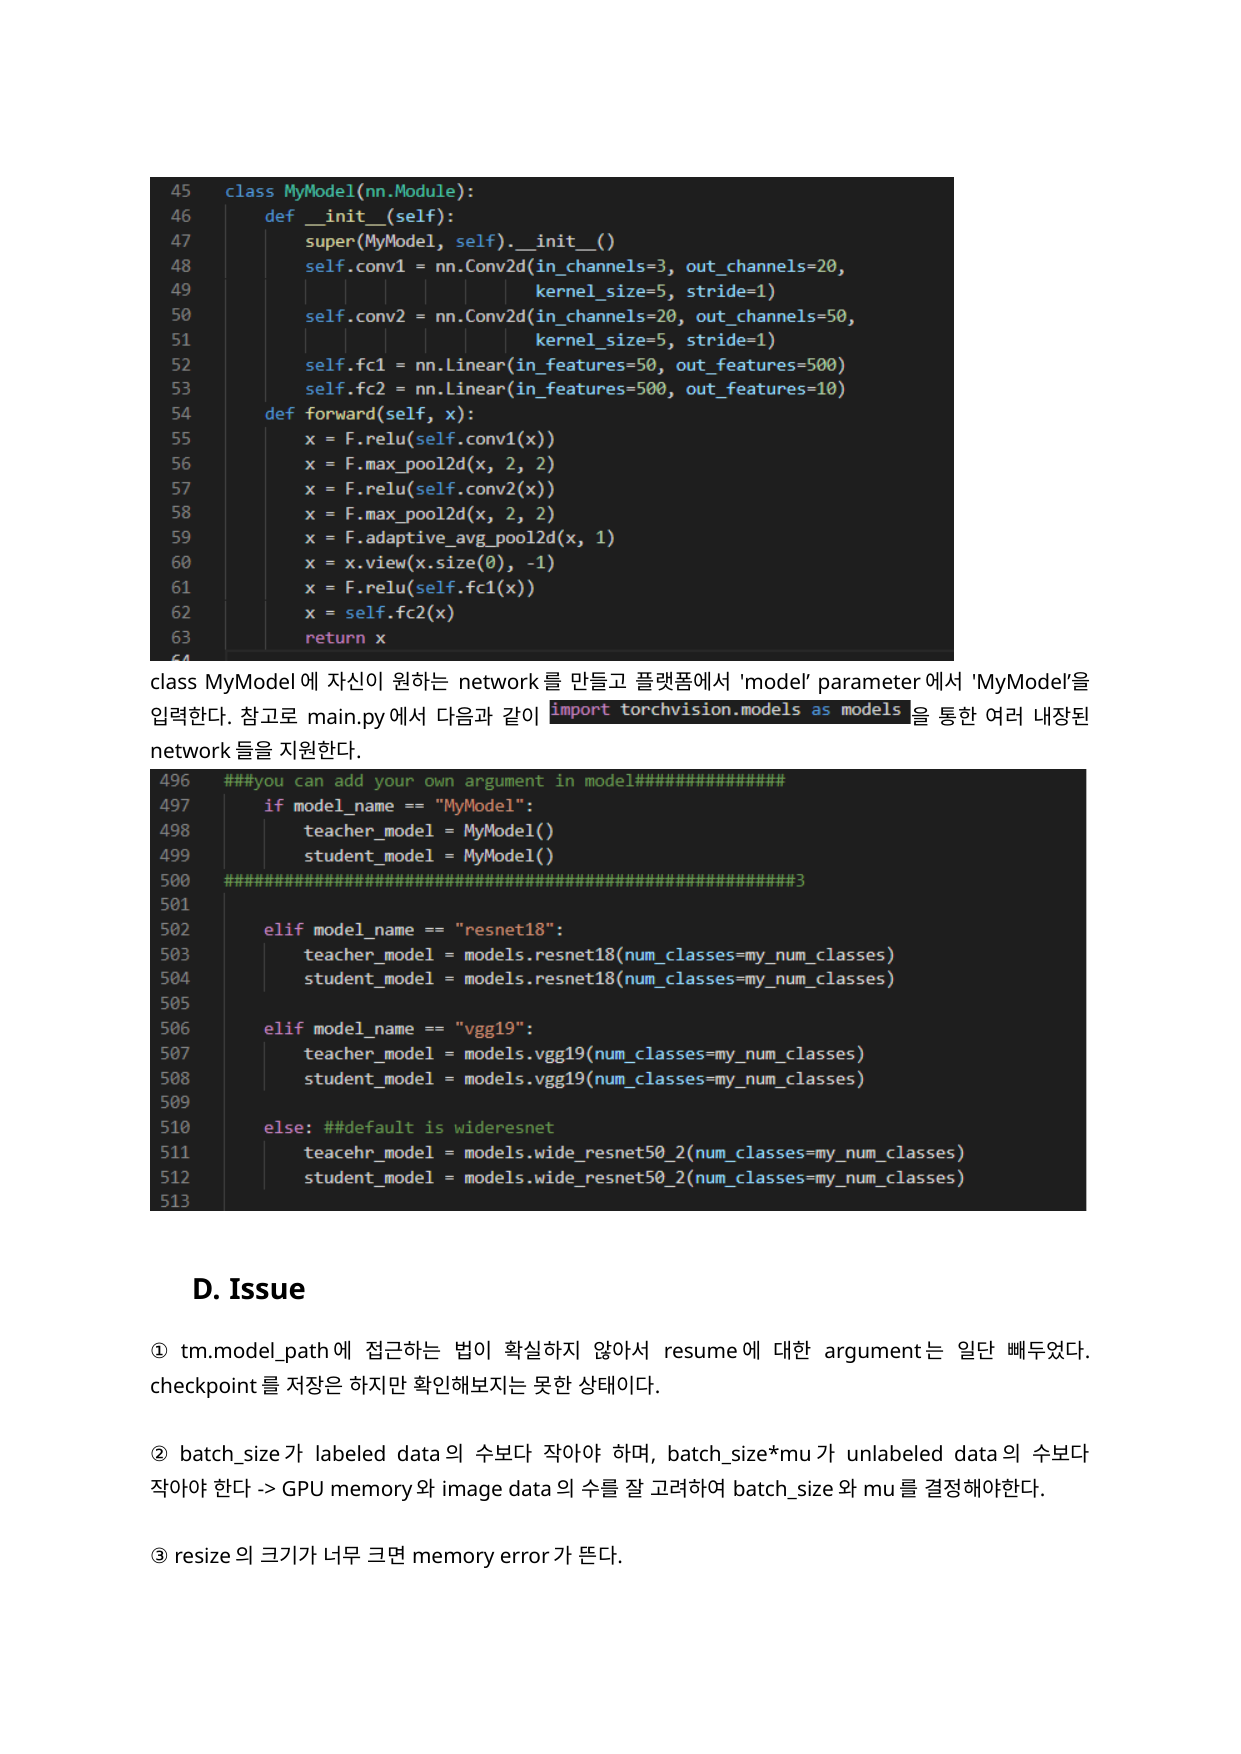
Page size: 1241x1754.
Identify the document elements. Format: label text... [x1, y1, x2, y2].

text ② batch_size가 labeled data의 수보다 작아야 하며, batch_size*mu가 unlabeled data의 수보다 작아야 한다 -> GPU memory와 image data의 수를 잘 고려하여 batch_size와 mu를 결정해야한다. [150, 1437, 1090, 1502]
picture [150, 177, 954, 661]
list Issue [192, 1268, 1090, 1308]
text class MyModel에 자신이 원하는 network를 만들고 플랫폼에서 'model’ parameter에서 'MyModel’을 입력한다. 참고로 main.py에서 다음과 같이 을 통한 여러 내장된 network들을 지원한다. [150, 665, 1090, 765]
picture [150, 769, 1087, 1211]
picture [549, 700, 911, 724]
text ③ resize의 크기가 너무 크면 memory error가 뜬다. [150, 1539, 1090, 1569]
text ① tm.model_path에 접근하는 법이 확실하지 않아서 resume에 대한 argument는 일단 빼두었다. checkpoint를 저장은 하지만 확인해보지는 못한 상태이다. [150, 1335, 1090, 1400]
